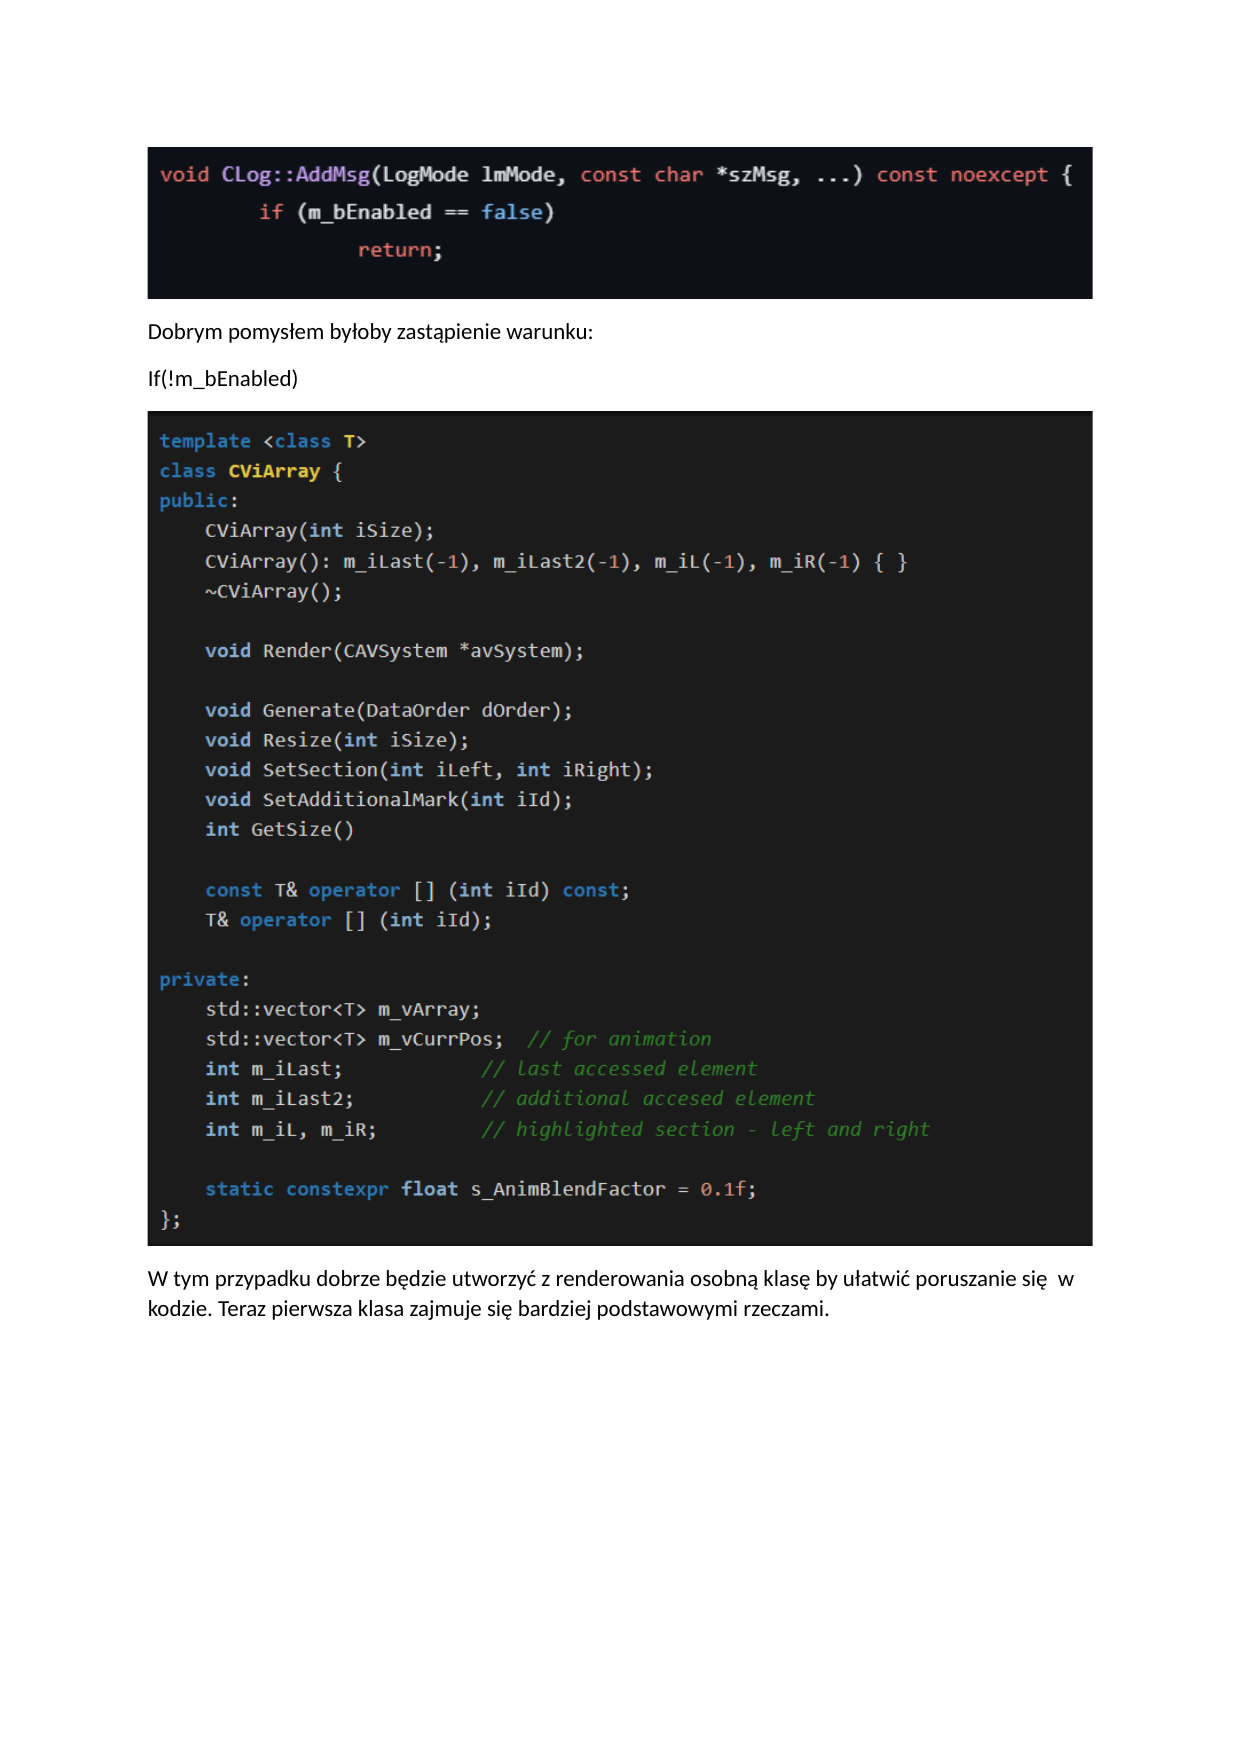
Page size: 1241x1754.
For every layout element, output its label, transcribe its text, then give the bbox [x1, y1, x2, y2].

text Dobrym pomysłem byłoby zastąpienie warunku: [148, 317, 1093, 346]
text If(!m_bEnabled) [148, 364, 1093, 392]
picture [147, 147, 1093, 299]
text W tym przypadku dobrze będzie utworzyć z renderowania osobną klasę by ułatwić poruszanie się w kodzie. Teraz pierwsza klasa zajmuje się bardziej podstawowymi rzeczami. [148, 1264, 1093, 1322]
picture [147, 411, 1093, 1246]
